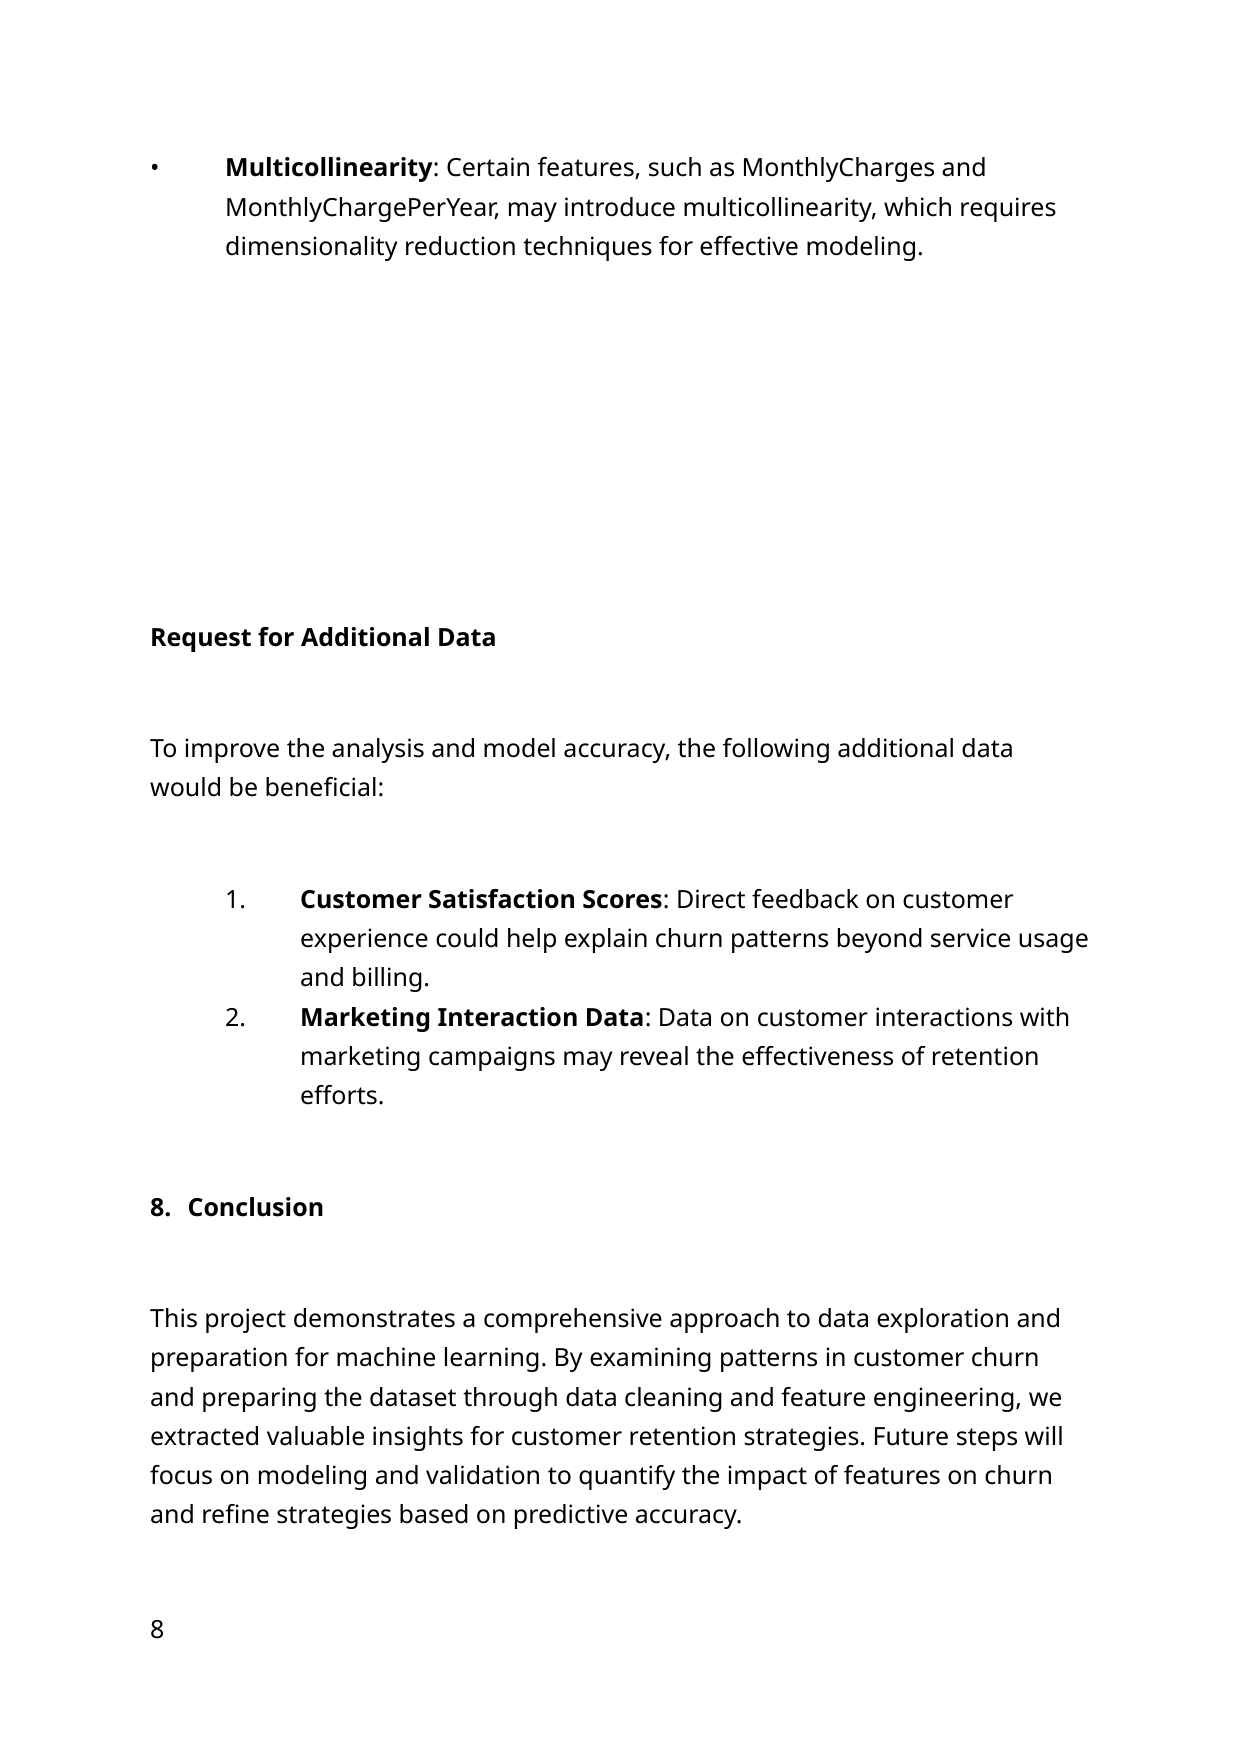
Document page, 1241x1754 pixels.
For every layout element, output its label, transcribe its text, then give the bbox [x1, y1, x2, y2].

list Multicollinearity: Certain features, such as MonthlyCharges and MonthlyChargePerYear, may introduce multicollinearity, which requires dimensionality reduction techniques for effective modeling. [150, 150, 1090, 262]
list Marketing Interaction Data: Data on customer interactions with marketing campaigns may reveal the effectiveness of retention efforts. [225, 999, 1090, 1112]
text To improve the analysis and model accuracy, the following additional data would be beneficial: [150, 731, 1090, 804]
text This project demonstrates a comprehensive approach to data exploration and preparation for machine learning. By examining patterns in customer churn and preparing the dataset through data cleaning and feature engineering, we extracted valuable insights for customer retention strategies. Future steps will focus on modeling and validation to quantify the impact of features on churn and refine strategies based on predictive accuracy. [150, 1301, 1090, 1531]
list Customer Satisfaction Scores: Direct feedback on customer experience could help explain churn patterns beyond service usage and billing. [225, 882, 1090, 994]
text Request for Additional Data [150, 619, 1090, 653]
list Conclusion [150, 1189, 1090, 1223]
